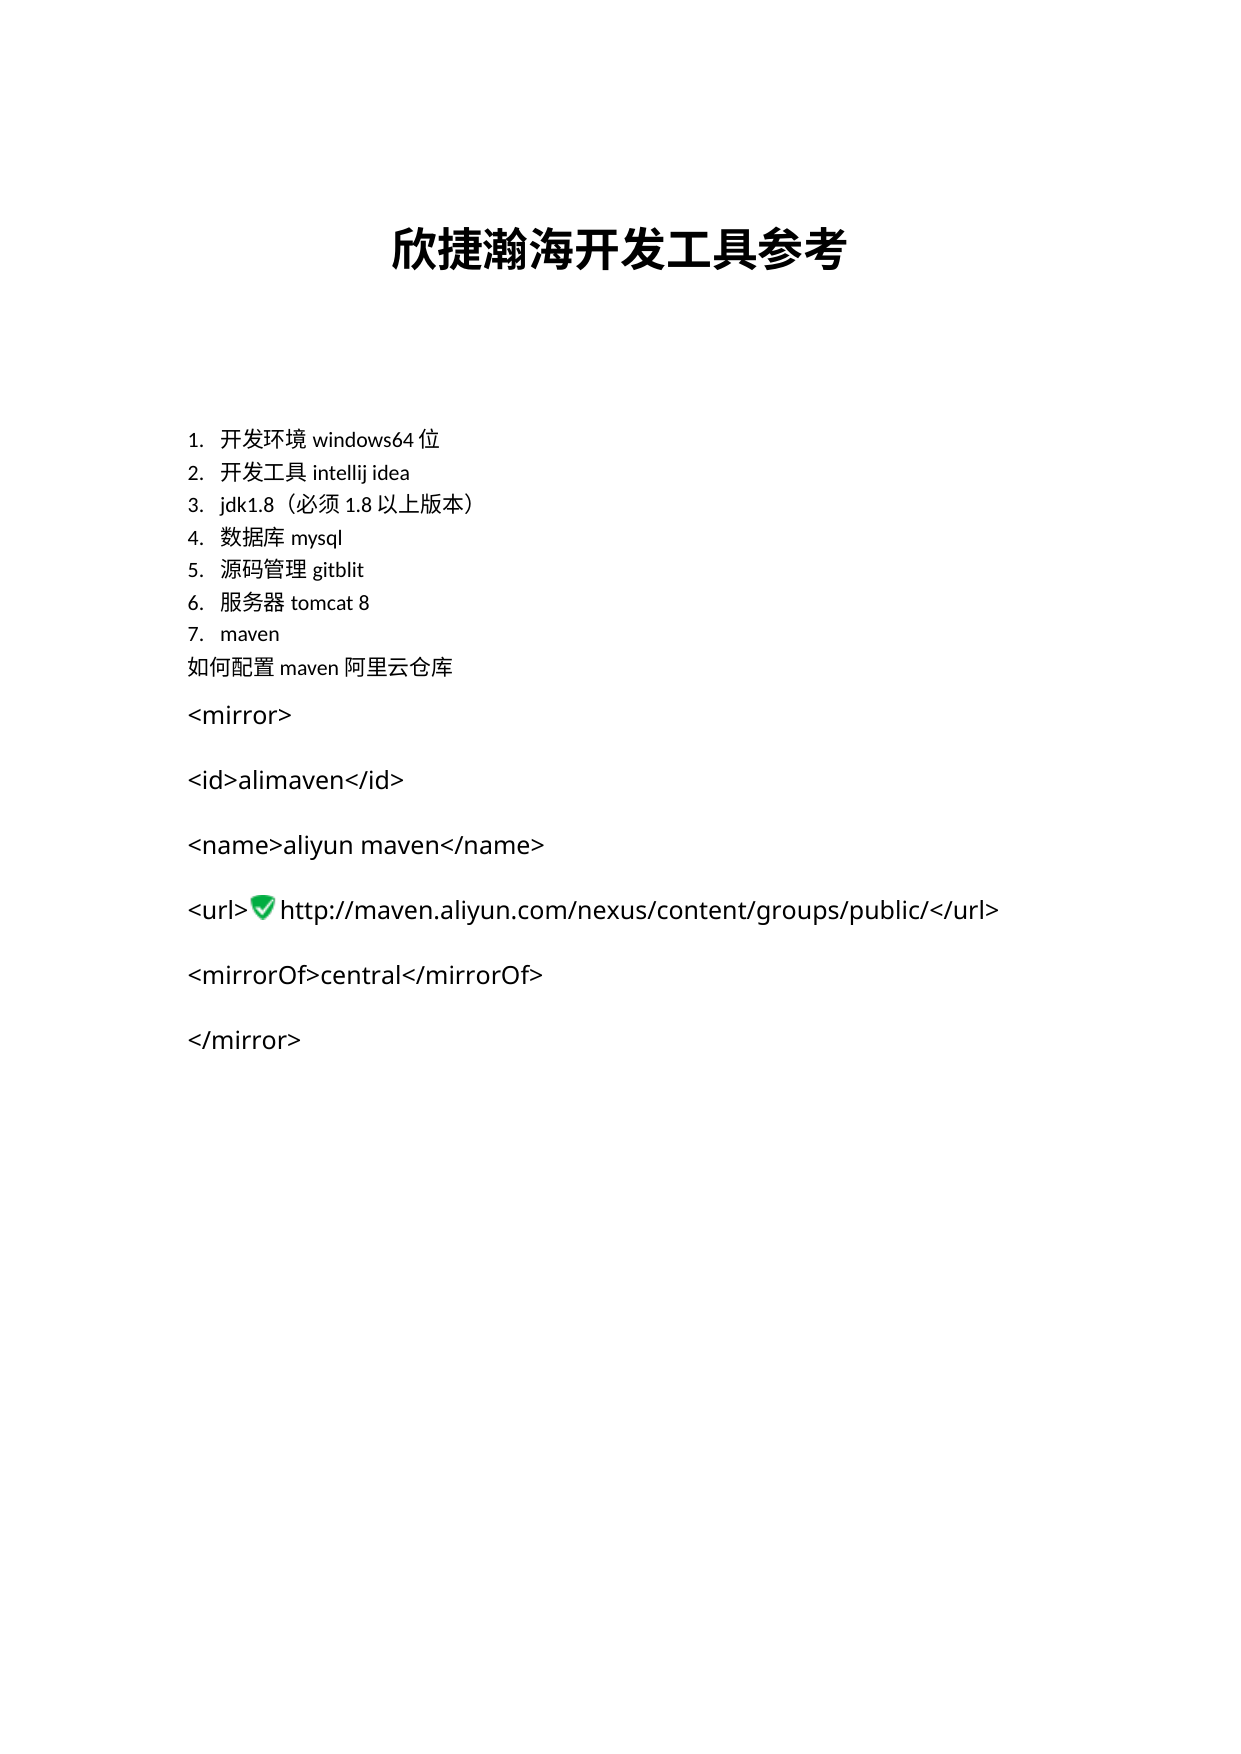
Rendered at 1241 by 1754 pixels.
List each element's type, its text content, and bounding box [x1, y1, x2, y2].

subtitle 欣捷瀚海开发工具参考 [187, 197, 1053, 295]
list 服务器 tomcat 8 [187, 584, 1053, 617]
list jdk1.8（必须1.8以上版本） [187, 487, 1053, 519]
picture [248, 895, 280, 920]
list 开发环境 windows64位 [187, 422, 1053, 454]
list maven [187, 617, 1053, 649]
list 数据库 mysql [187, 519, 1053, 552]
list 开发工具 intellij idea [187, 454, 1053, 487]
text <mirror> <id>alimaven</id> <name>aliyun maven</name> <url>http://maven.aliyun.com/nexus/content/groups/public/</url> <mirrorOf>central</mirrorOf> </mirror> [187, 682, 1053, 1072]
list 源码管理 gitblit [187, 552, 1053, 584]
list 如何配置maven 阿里云仓库 [187, 649, 1053, 682]
